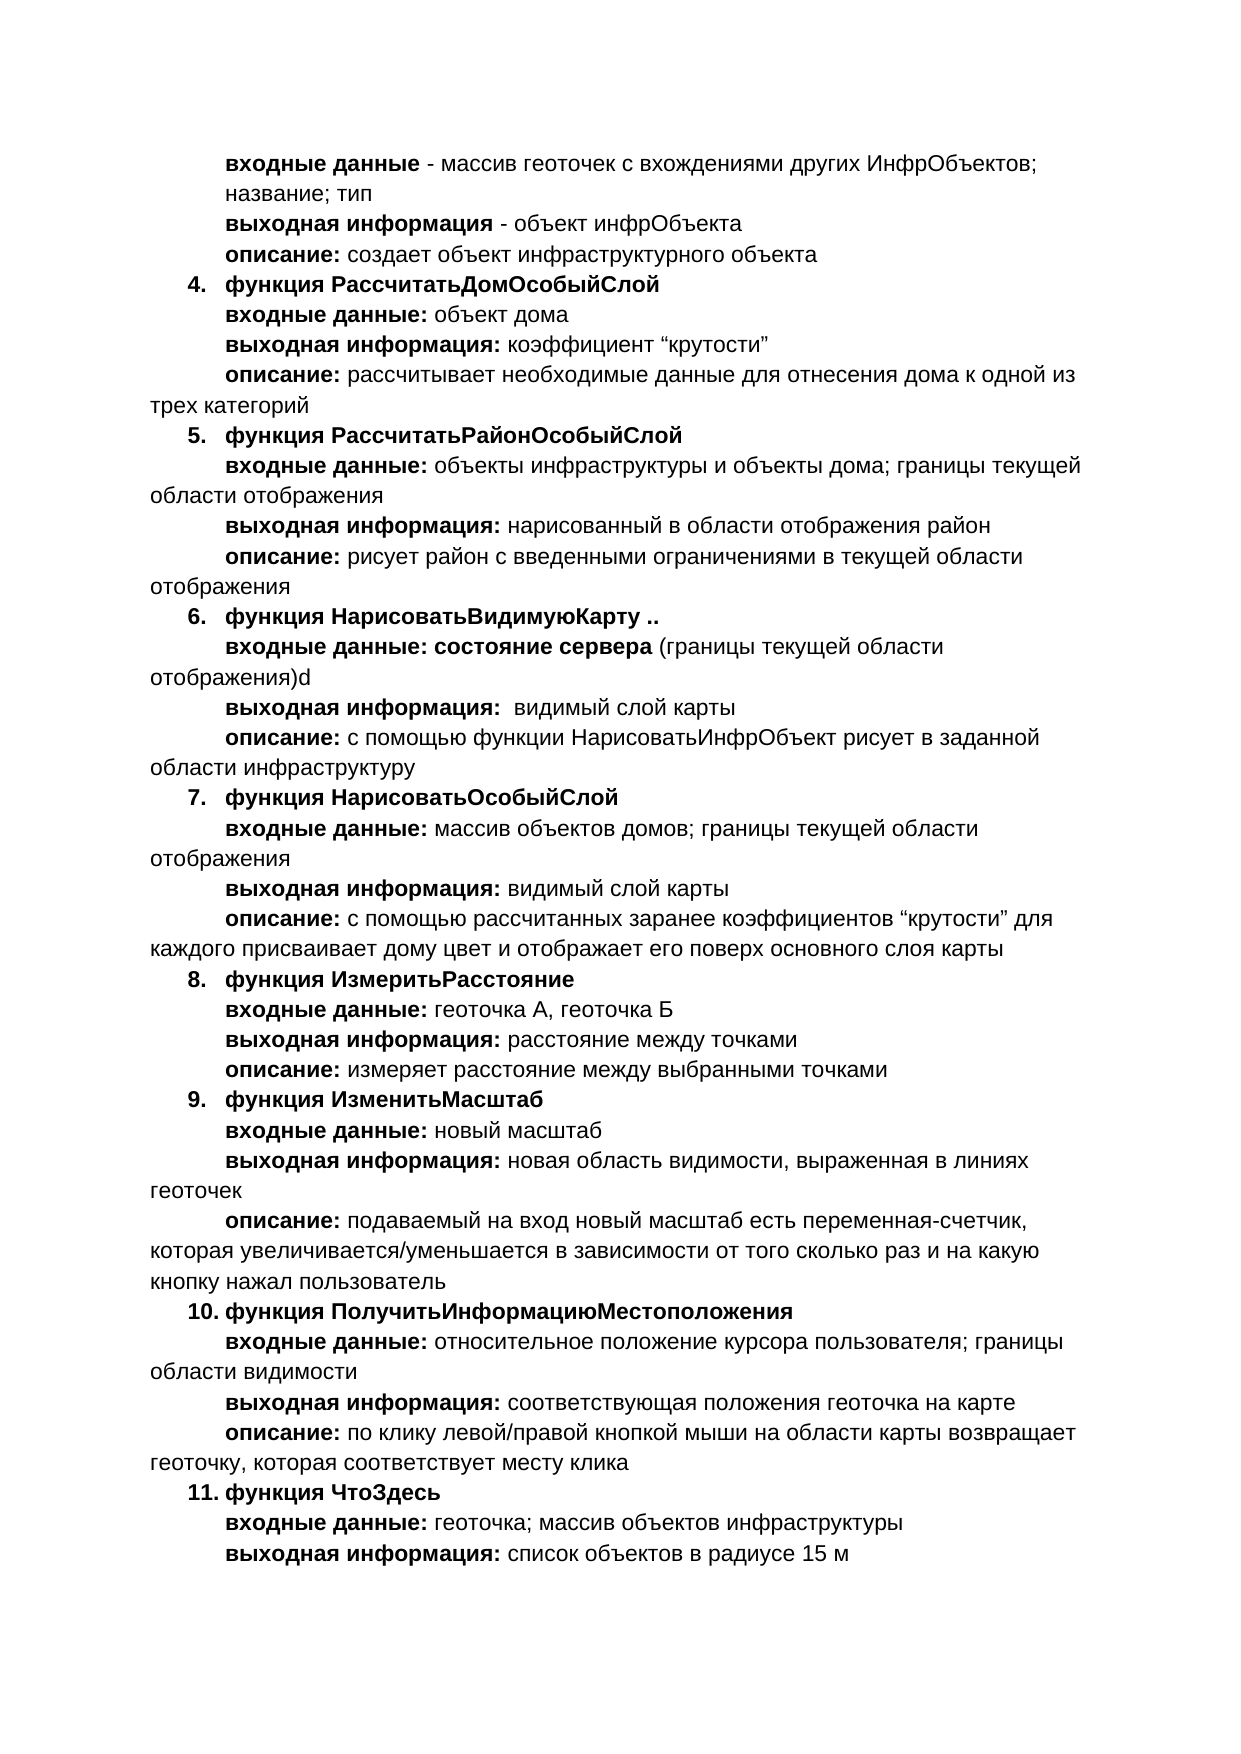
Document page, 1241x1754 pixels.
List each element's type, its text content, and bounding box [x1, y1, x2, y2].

text описание: рисует район с введенными ограничениями в текущей области отображения [150, 543, 1090, 599]
text входные данные: относительное положение курсора пользователя; границы области видимости [150, 1328, 1090, 1385]
text входные данные: объекты инфраструктуры и объекты дома; границы текущей области отображения [150, 452, 1090, 509]
text выходная информация: новая область видимости, выраженная в линиях геоточек [150, 1147, 1090, 1203]
text выходная информация: коэффициент “крутости” [150, 331, 1090, 358]
text входные данные: геоточка А, геоточка Б [150, 996, 1090, 1022]
list функция НарисоватьОсобыйСлой [187, 784, 1090, 811]
text входные данные: геоточка; массив объектов инфраструктуры [150, 1509, 1090, 1536]
list функция РассчитатьДомОсобыйСлой [187, 271, 1090, 297]
list функция ИзмеритьРасстояние [187, 966, 1090, 992]
text выходная информация - объект инфрОбъекта [225, 210, 1090, 237]
text выходная информация: соответствующая положения геоточка на карте [150, 1388, 1090, 1415]
text описание: с помощью функции НарисоватьИнфрОбъект рисует в заданной области инфраструктуру [150, 724, 1090, 781]
list функция ПолучитьИнформациюМестоположения [187, 1298, 1090, 1324]
text входные данные: массив объектов домов; границы текущей области отображения [150, 814, 1090, 871]
text описание: подаваемый на вход новый масштаб есть переменная-счетчик, которая увеличивается/уменьшается в зависимости от того сколько раз и на какую кнопку нажал пользователь [150, 1207, 1090, 1294]
text описание: создает объект инфраструктурного объекта [225, 241, 1090, 267]
text входные данные: состояние сервера (границы текущей области отображения)d [150, 633, 1090, 690]
list функция РассчитатьРайонОсобыйСлой [187, 422, 1090, 448]
list функция ИзменитьМасштаб [187, 1086, 1090, 1113]
text описание: рассчитывает необходимые данные для отнесения дома к одной из трех категорий [150, 361, 1090, 418]
list функция ЧтоЗдесь [187, 1479, 1090, 1506]
text входные данные - массив геоточек с вхождениями других ИнфрОбъектов; название; тип [225, 150, 1090, 207]
text описание: по клику левой/правой кнопкой мыши на области карты возвращает геоточку, которая соответствует месту клика [150, 1419, 1090, 1475]
text выходная информация: нарисованный в области отображения район [150, 512, 1090, 539]
text входные данные: объект дома [150, 301, 1090, 327]
text описание: измеряет расстояние между выбранными точками [150, 1056, 1090, 1083]
text выходная информация: видимый слой карты [150, 694, 1090, 720]
text описание: с помощью рассчитанных заранее коэффициентов “крутости” для каждого присваивает дому цвет и отображает его поверх основного слоя карты [150, 905, 1090, 962]
list функция НарисоватьВидимуюКарту .. [187, 603, 1090, 629]
text выходная информация: расстояние между точками [150, 1026, 1090, 1052]
text выходная информация: видимый слой карты [150, 875, 1090, 901]
text выходная информация: список объектов в радиусе 15 м [150, 1539, 1090, 1566]
text входные данные: новый масштаб [150, 1117, 1090, 1143]
